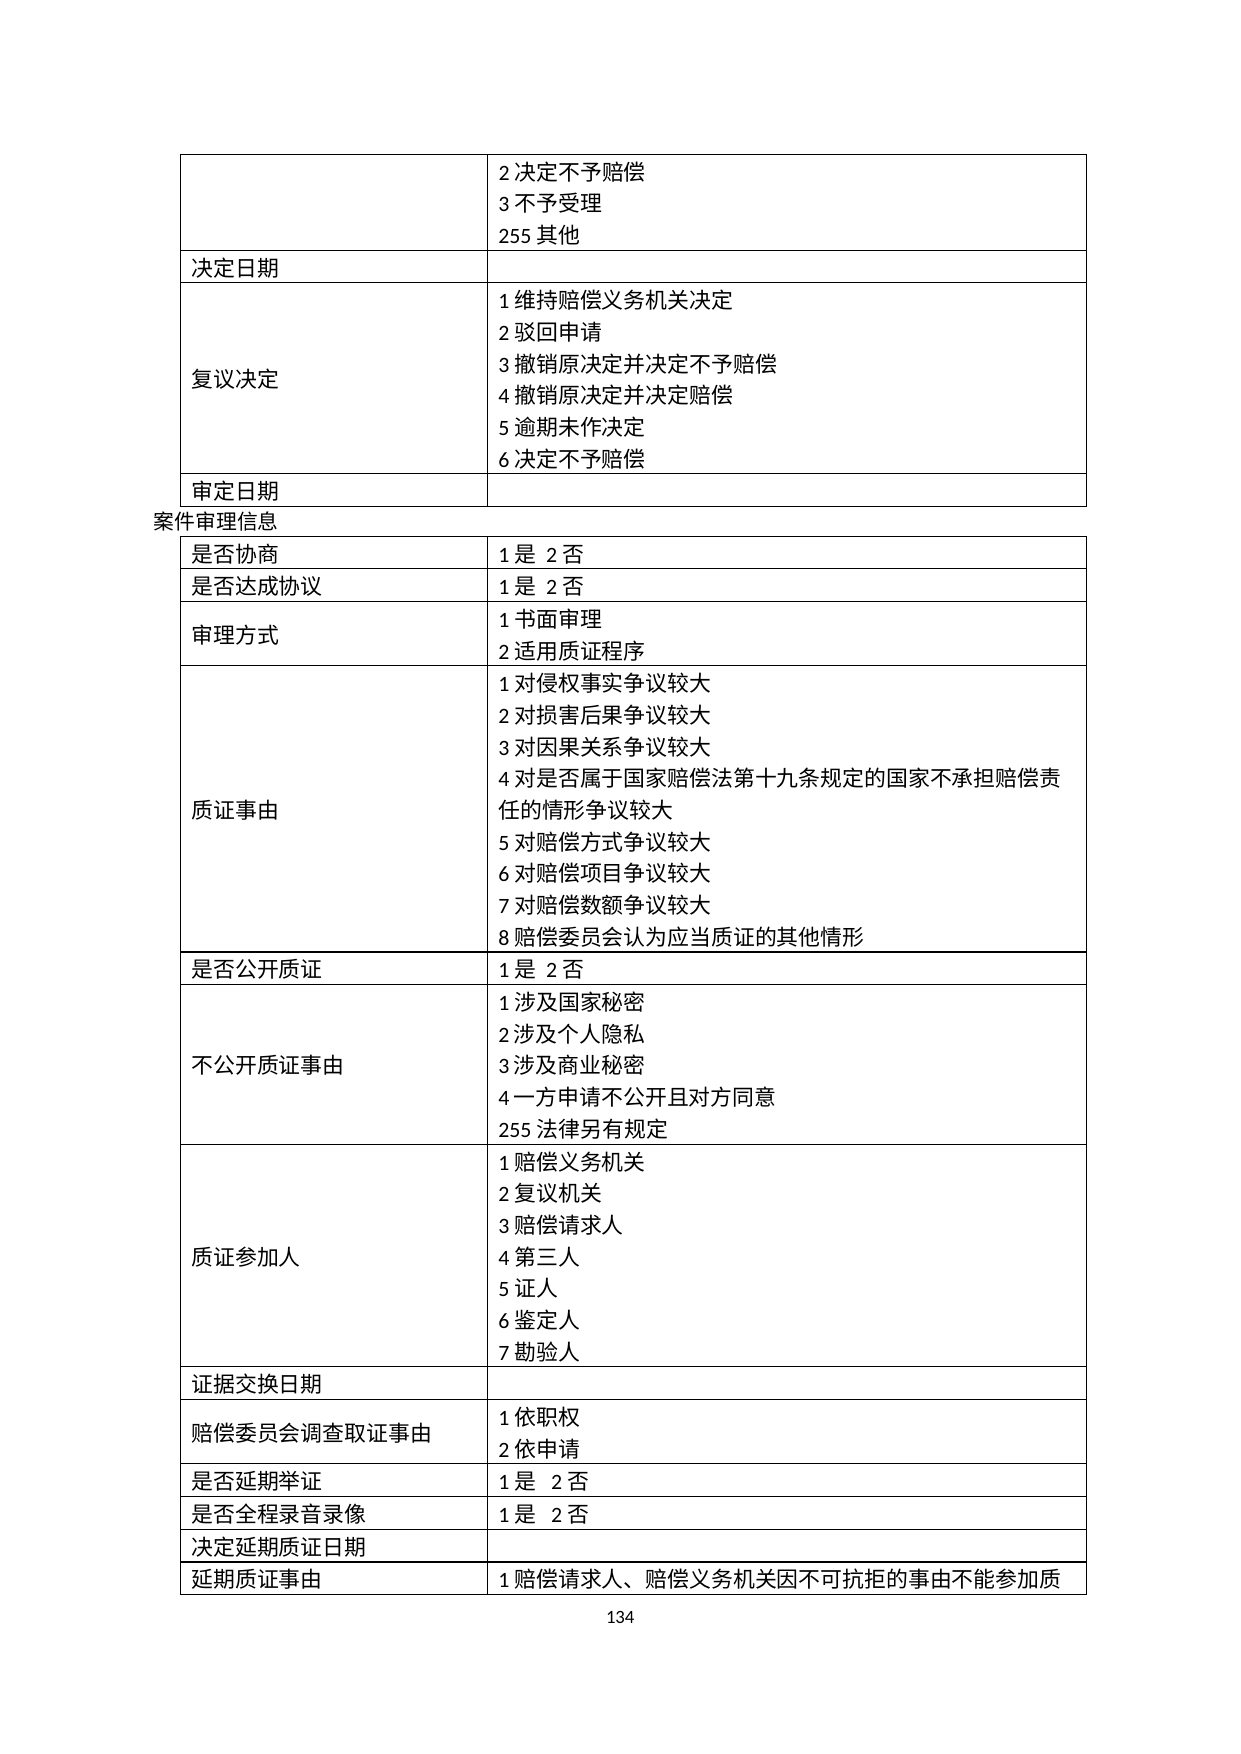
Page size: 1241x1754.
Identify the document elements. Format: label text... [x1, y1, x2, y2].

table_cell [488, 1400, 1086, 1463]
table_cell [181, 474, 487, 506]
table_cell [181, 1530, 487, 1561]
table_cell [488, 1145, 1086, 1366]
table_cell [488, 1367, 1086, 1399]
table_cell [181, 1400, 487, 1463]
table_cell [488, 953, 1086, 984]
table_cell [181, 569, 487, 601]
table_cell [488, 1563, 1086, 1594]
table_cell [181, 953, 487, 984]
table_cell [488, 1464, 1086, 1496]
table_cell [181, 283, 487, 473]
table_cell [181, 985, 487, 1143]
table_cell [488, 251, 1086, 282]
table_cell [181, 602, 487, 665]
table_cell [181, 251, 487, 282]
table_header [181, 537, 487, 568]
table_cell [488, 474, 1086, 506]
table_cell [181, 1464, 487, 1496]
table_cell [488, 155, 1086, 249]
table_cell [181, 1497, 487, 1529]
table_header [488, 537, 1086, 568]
subtitle 案件审理信息 [153, 507, 1087, 536]
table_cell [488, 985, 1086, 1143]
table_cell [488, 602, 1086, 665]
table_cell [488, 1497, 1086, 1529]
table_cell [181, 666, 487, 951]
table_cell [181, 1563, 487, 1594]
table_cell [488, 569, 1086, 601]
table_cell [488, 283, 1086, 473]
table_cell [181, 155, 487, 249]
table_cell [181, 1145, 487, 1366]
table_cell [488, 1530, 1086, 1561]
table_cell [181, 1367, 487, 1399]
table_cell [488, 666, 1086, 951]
